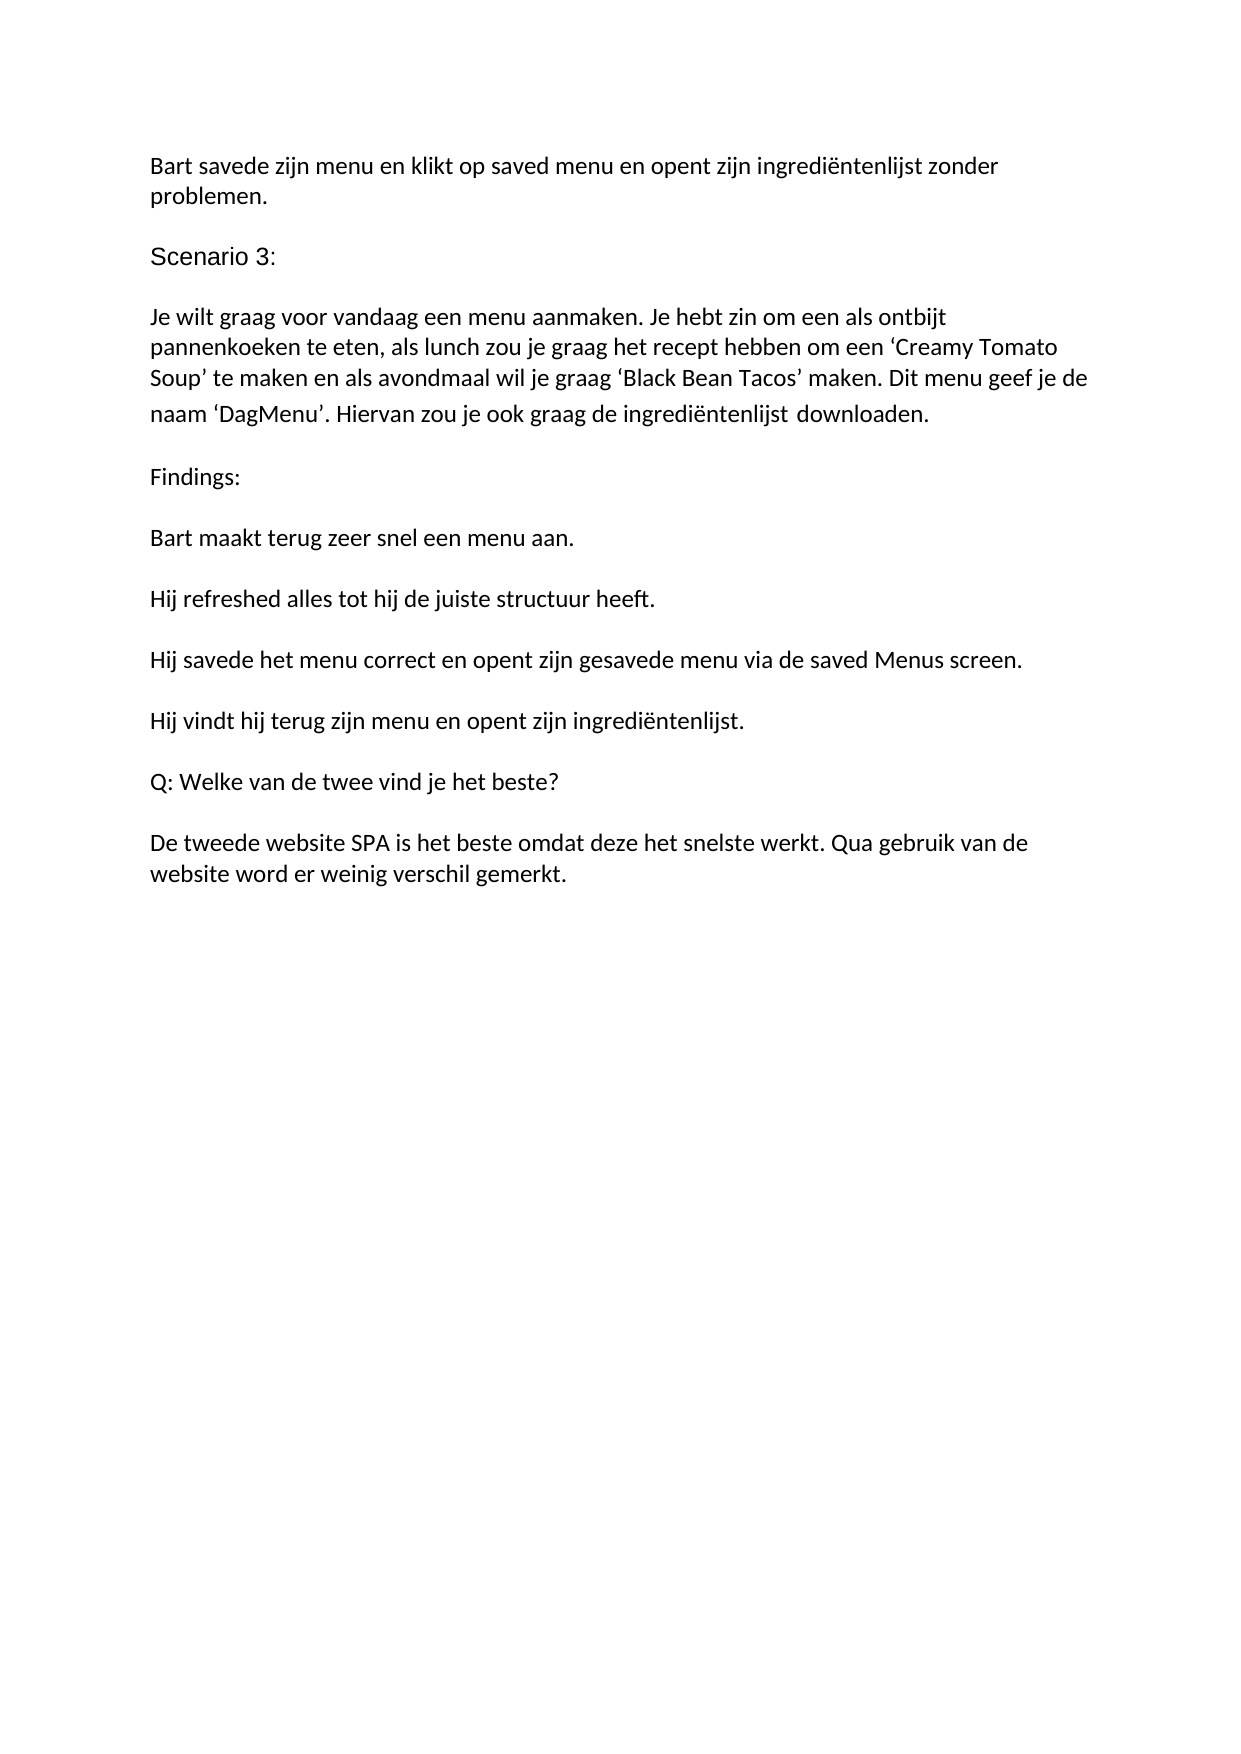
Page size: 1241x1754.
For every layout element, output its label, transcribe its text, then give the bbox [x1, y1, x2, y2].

text Hij vindt hij terug zijn menu en opent zijn ingrediëntenlijst. [150, 705, 1090, 736]
text Hij savede het menu correct en opent zijn gesavede menu via de saved Menus screen. [150, 644, 1090, 675]
text Scenario 3: [150, 242, 1090, 270]
text Bart maakt terug zeer snel een menu aan. [150, 522, 1090, 553]
text Bart savede zijn menu en klikt op saved menu en opent zijn ingrediëntenlijst zonder problemen. [150, 150, 1090, 211]
text Q: Welke van de twee vind je het beste? [150, 766, 1090, 797]
text Hij refreshed alles tot hij de juiste structuur heeft. [150, 583, 1090, 614]
text De tweede website SPA is het beste omdat deze het snelste werkt. Qua gebruik van de website word er weinig verschil gemerkt. [150, 827, 1090, 888]
text Je wilt graag voor vandaag een menu aanmaken. Je hebt zin om een als ontbijt pannenkoeken te eten, als lunch zou je graag het recept hebben om een ‘Creamy Tomato Soup’ te maken en als avondmaal wil je graag ‘Black Bean Tacos’ maken. Dit menu geef je de naam ‘DagMenu’. Hiervan zou je ook graag de ingrediëntenlijst downloaden. [150, 301, 1090, 431]
text Findings: [150, 461, 1090, 492]
